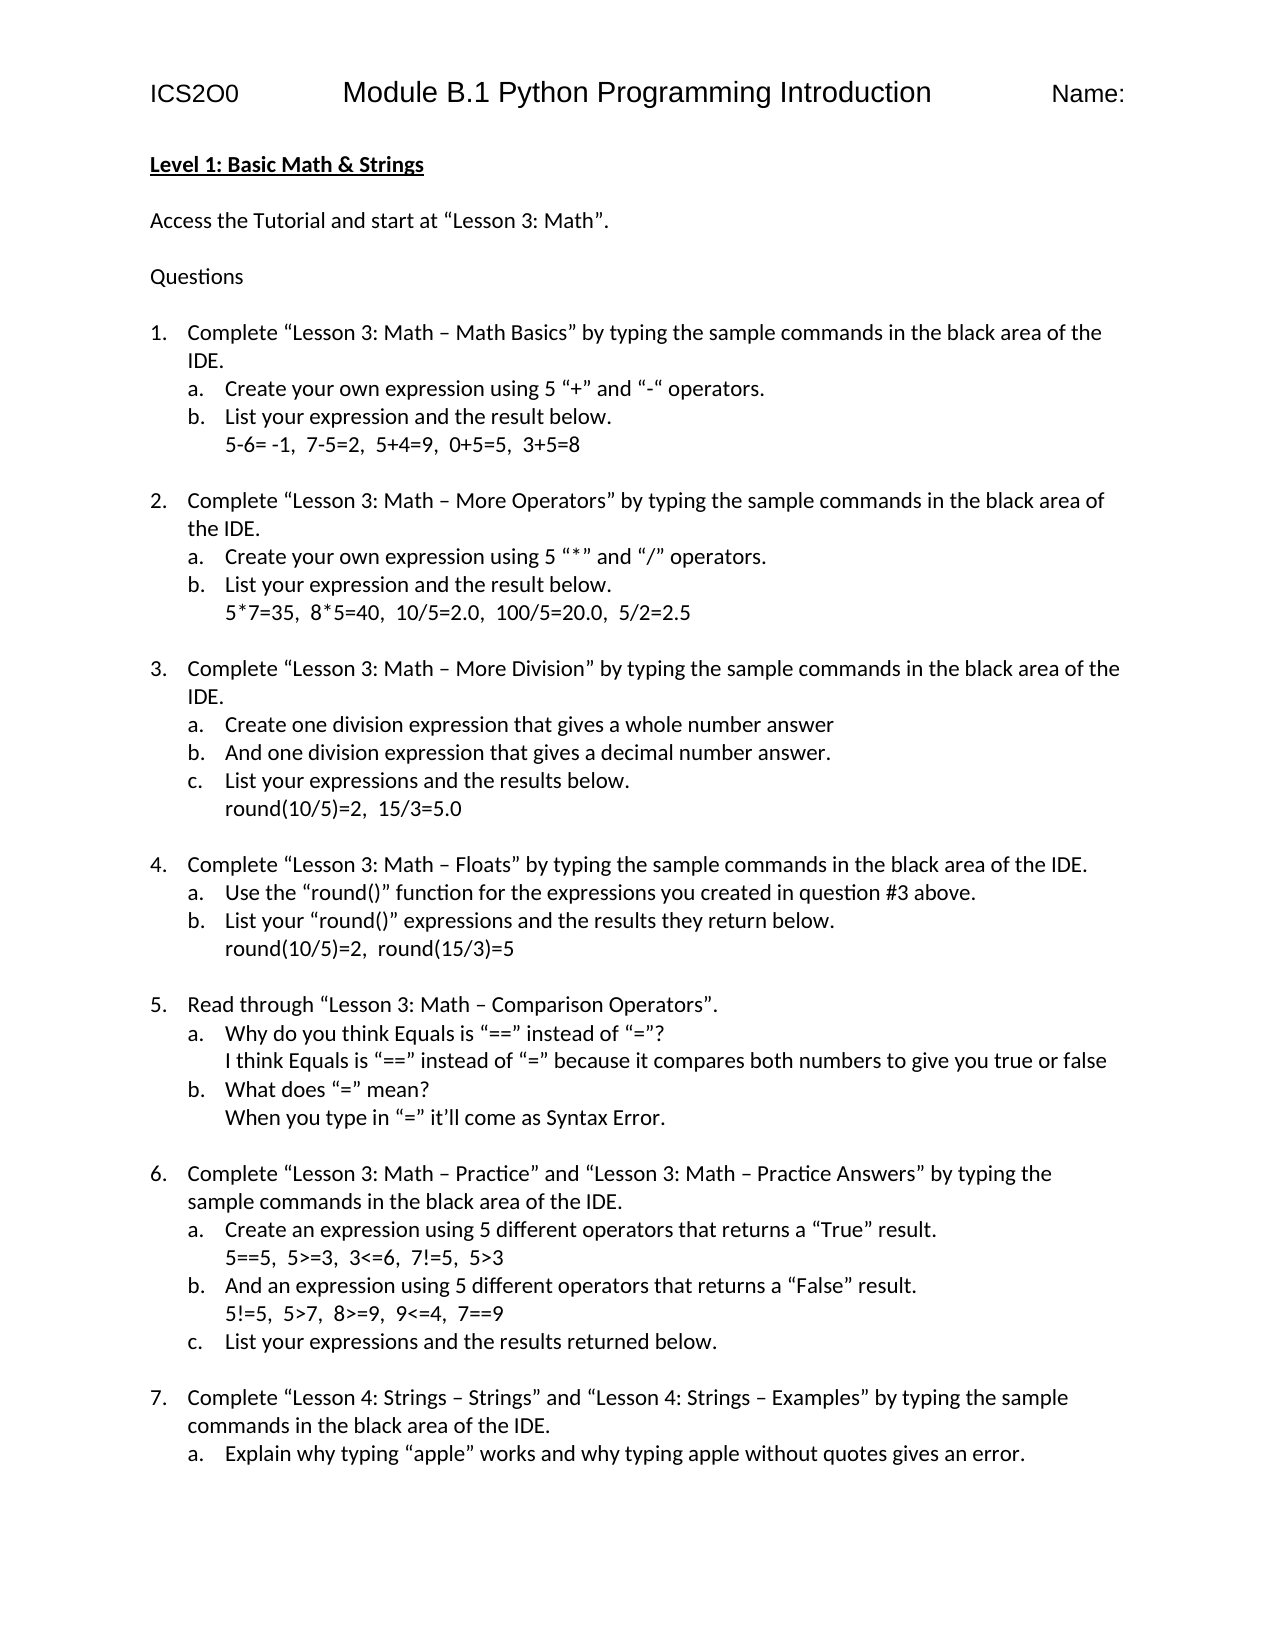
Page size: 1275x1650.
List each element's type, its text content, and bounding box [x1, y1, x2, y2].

list Complete “Lesson 3: Math – Math Basics” by typing the sample commands in the black area of the IDE. [150, 318, 1125, 374]
list List your “round()” expressions and the results they return below. [187, 907, 1125, 934]
text I think Equals is “==” instead of “=” because it compares both numbers to give you true or false [225, 1047, 1125, 1075]
list Complete “Lesson 3: Math – Floats” by typing the sample commands in the black area of the IDE. [150, 851, 1125, 878]
text 5!=5, 5>7, 8>=9, 9<=4, 7==9 [225, 1299, 1125, 1327]
text 5-6= -1, 7-5=2, 5+4=9, 0+5=5, 3+5=8 [225, 430, 1125, 458]
list Complete “Lesson 3: Math – More Division” by typing the sample commands in the black area of the IDE. [150, 654, 1125, 710]
text 5*7=35, 8*5=40, 10/5=2.0, 100/5=20.0, 5/2=2.5 [225, 598, 1125, 626]
list Complete “Lesson 3: Math – More Operators” by typing the sample commands in the black area of the IDE. [150, 486, 1125, 542]
list Complete “Lesson 3: Math – Practice” and “Lesson 3: Math – Practice Answers” by typing the sample commands in the black area of the IDE. [150, 1159, 1125, 1215]
list And one division expression that gives a decimal number answer. [187, 738, 1125, 766]
list Create an expression using 5 different operators that returns a “True” result. [187, 1215, 1125, 1243]
list What does “=” mean? [187, 1075, 1125, 1103]
list Read through “Lesson 3: Math – Comparison Operators”. [150, 991, 1125, 1019]
list Create your own expression using 5 “+” and “-“ operators. [187, 374, 1125, 402]
list List your expression and the result below. [187, 402, 1125, 430]
text Questions [150, 262, 1125, 290]
list Complete “Lesson 4: Strings – Strings” and “Lesson 4: Strings – Examples” by typing the sample commands in the black area of the IDE. [150, 1383, 1125, 1439]
list Create your own expression using 5 “*” and “/” operators. [187, 542, 1125, 570]
text Level 1: Basic Math & Strings [150, 150, 1125, 178]
text round(10/5)=2, 15/3=5.0 [225, 794, 1125, 822]
list Why do you think Equals is “==” instead of “=”? [187, 1019, 1125, 1047]
text When you type in “=” it’ll come as Syntax Error. [225, 1103, 1125, 1131]
list And an expression using 5 different operators that returns a “False” result. [187, 1271, 1125, 1299]
text 5==5, 5>=3, 3<=6, 7!=5, 5>3 [225, 1243, 1125, 1271]
text Access the Tutorial and start at “Lesson 3: Math”. [150, 206, 1125, 234]
list round(10/5)=2, round(15/3)=5 [225, 934, 1125, 963]
list Explain why typing “apple” works and why typing apple without quotes gives an error. [187, 1439, 1125, 1467]
list Create one division expression that gives a whole number answer [187, 710, 1125, 738]
list List your expressions and the results below. [187, 766, 1125, 794]
list List your expression and the result below. [187, 570, 1125, 598]
list List your expressions and the results returned below. [187, 1327, 1125, 1355]
list Use the “round()” function for the expressions you created in question #3 above. [187, 878, 1125, 907]
